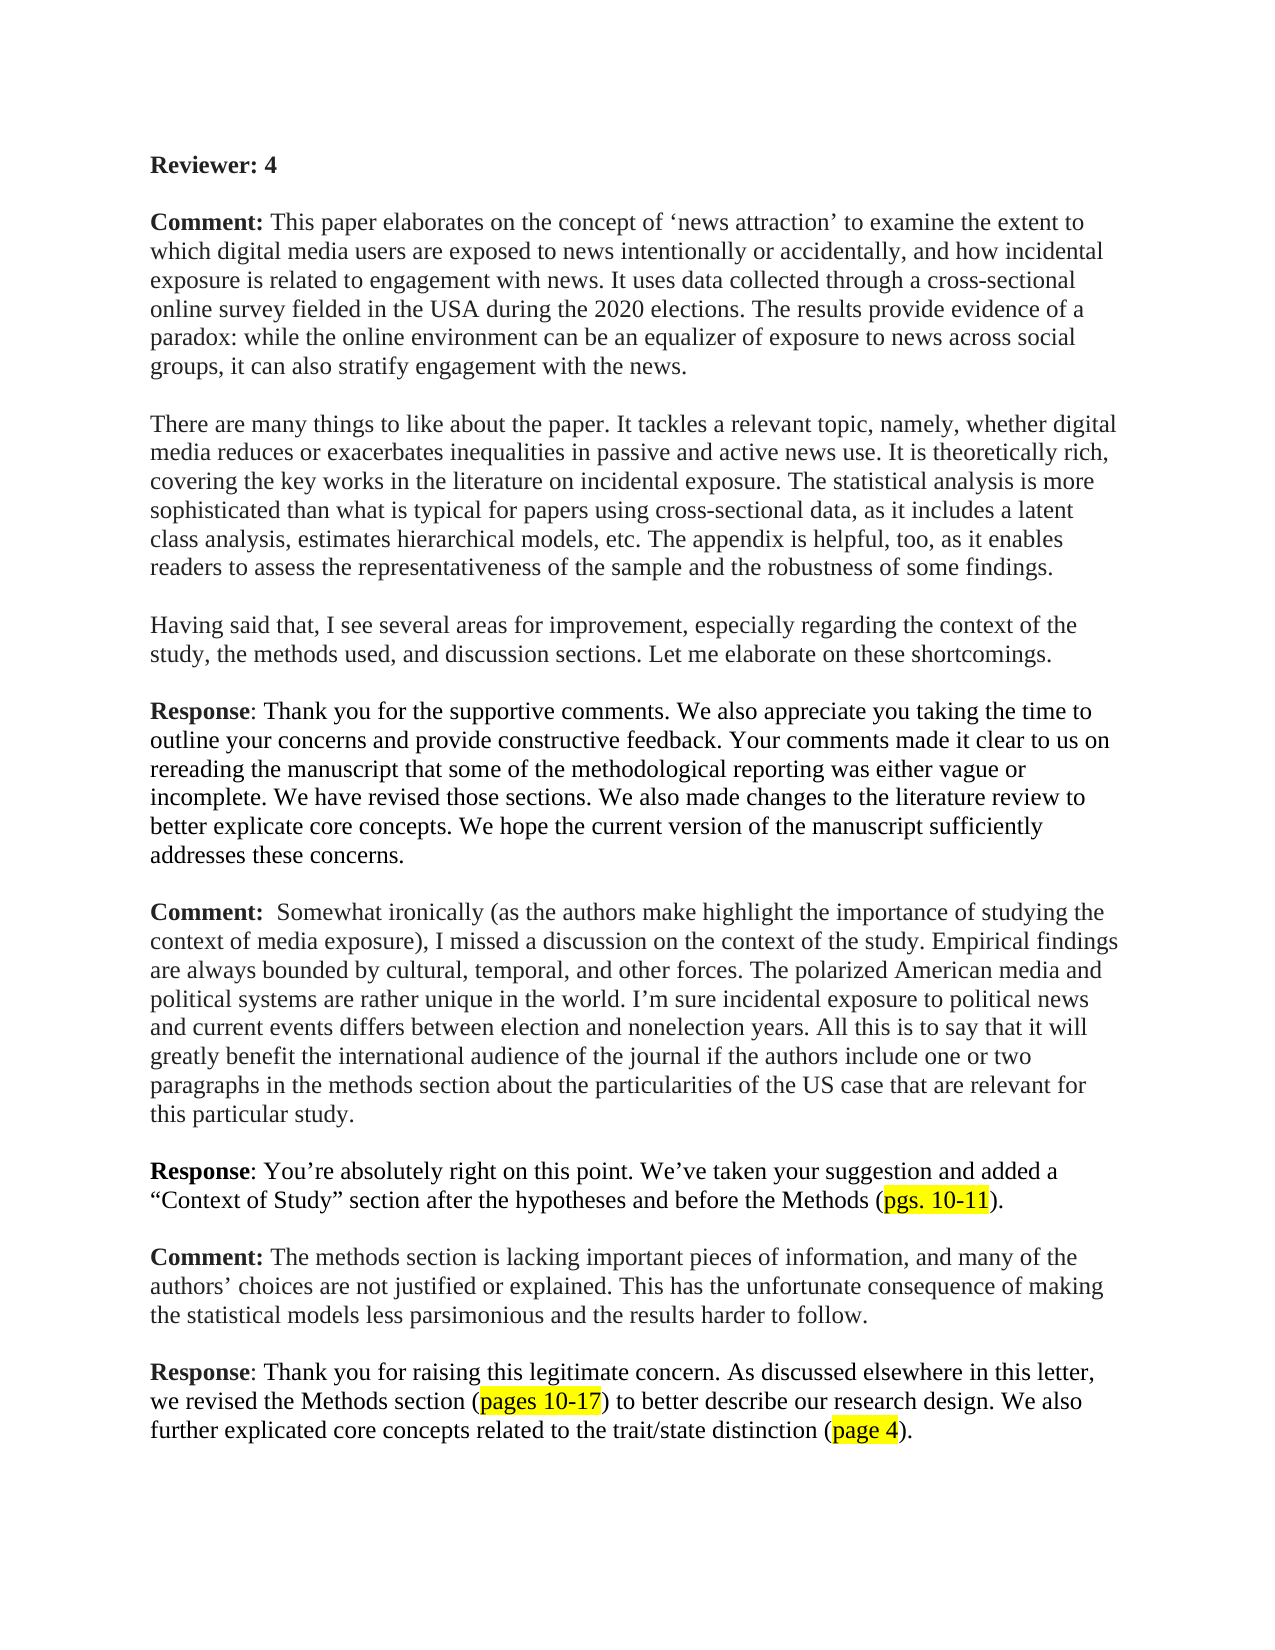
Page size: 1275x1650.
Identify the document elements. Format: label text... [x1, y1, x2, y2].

text Reviewer: 4 Comment: This paper elaborates on the concept of ‘news attraction’ to examine the extent to which digital media users are exposed to news intentionally or accidentally, and how incidental exposure is related to engagement with news. It uses data collected through a cross-sectional online survey fielded in the USA during the 2020 elections. The results provide evidence of a paradox: while the online environment can be an equalizer of exposure to news across social groups, it can also stratify engagement with the news. There are many things to like about the paper. It tackles a relevant topic, namely, whether digital media reduces or exacerbates inequalities in passive and active news use. It is theoretically rich, covering the key works in the literature on incidental exposure. The statistical analysis is more sophisticated than what is typical for papers using cross-sectional data, as it includes a latent class analysis, estimates hierarchical models, etc. The appendix is helpful, too, as it enables readers to assess the representativeness of the sample and the robustness of some findings. Having said that, I see several areas for improvement, especially regarding the context of the study, the methods used, and discussion sections. Let me elaborate on these shortcomings. [150, 150, 1125, 667]
text Response: You’re absolutely right on this point. We’ve taken your suggestion and added a “Context of Study” section after the hypotheses and before the Methods (pgs. 10-11). Comment: The methods section is lacking important pieces of information, and many of the authors’ choices are not justified or explained. This has the unfortunate consequence of making the statistical models less parsimonious and the results harder to follow. [150, 1156, 1125, 1329]
text Response: Thank you for the supportive comments. We also appreciate you taking the time to outline your concerns and provide constructive feedback. Your comments made it clear to us on rereading the manuscript that some of the methodological reporting was either vague or incomplete. We have revised those sections. We also made changes to the literature review to better explicate core concepts. We hope the current version of the manuscript sufficiently addresses these concerns. Comment: Somewhat ironically (as the authors make highlight the importance of studying the context of media exposure), I missed a discussion on the context of the study. Empirical findings are always bounded by cultural, temporal, and other forces. The polarized American media and political systems are rather unique in the world. I’m sure incidental exposure to political news and current events differs between election and nonelection years. All this is to say that it will greatly benefit the international audience of the journal if the authors include one or two paragraphs in the methods section about the particularities of the US case that are relevant for this particular study. [150, 696, 1125, 1127]
text Response: Thank you for raising this legitimate concern. As discussed elsewhere in this letter, we revised the Methods section (pages 10-17) to better describe our research design. We also further explicated core concepts related to the trait/state distinction (page 4). [150, 1357, 1125, 1444]
